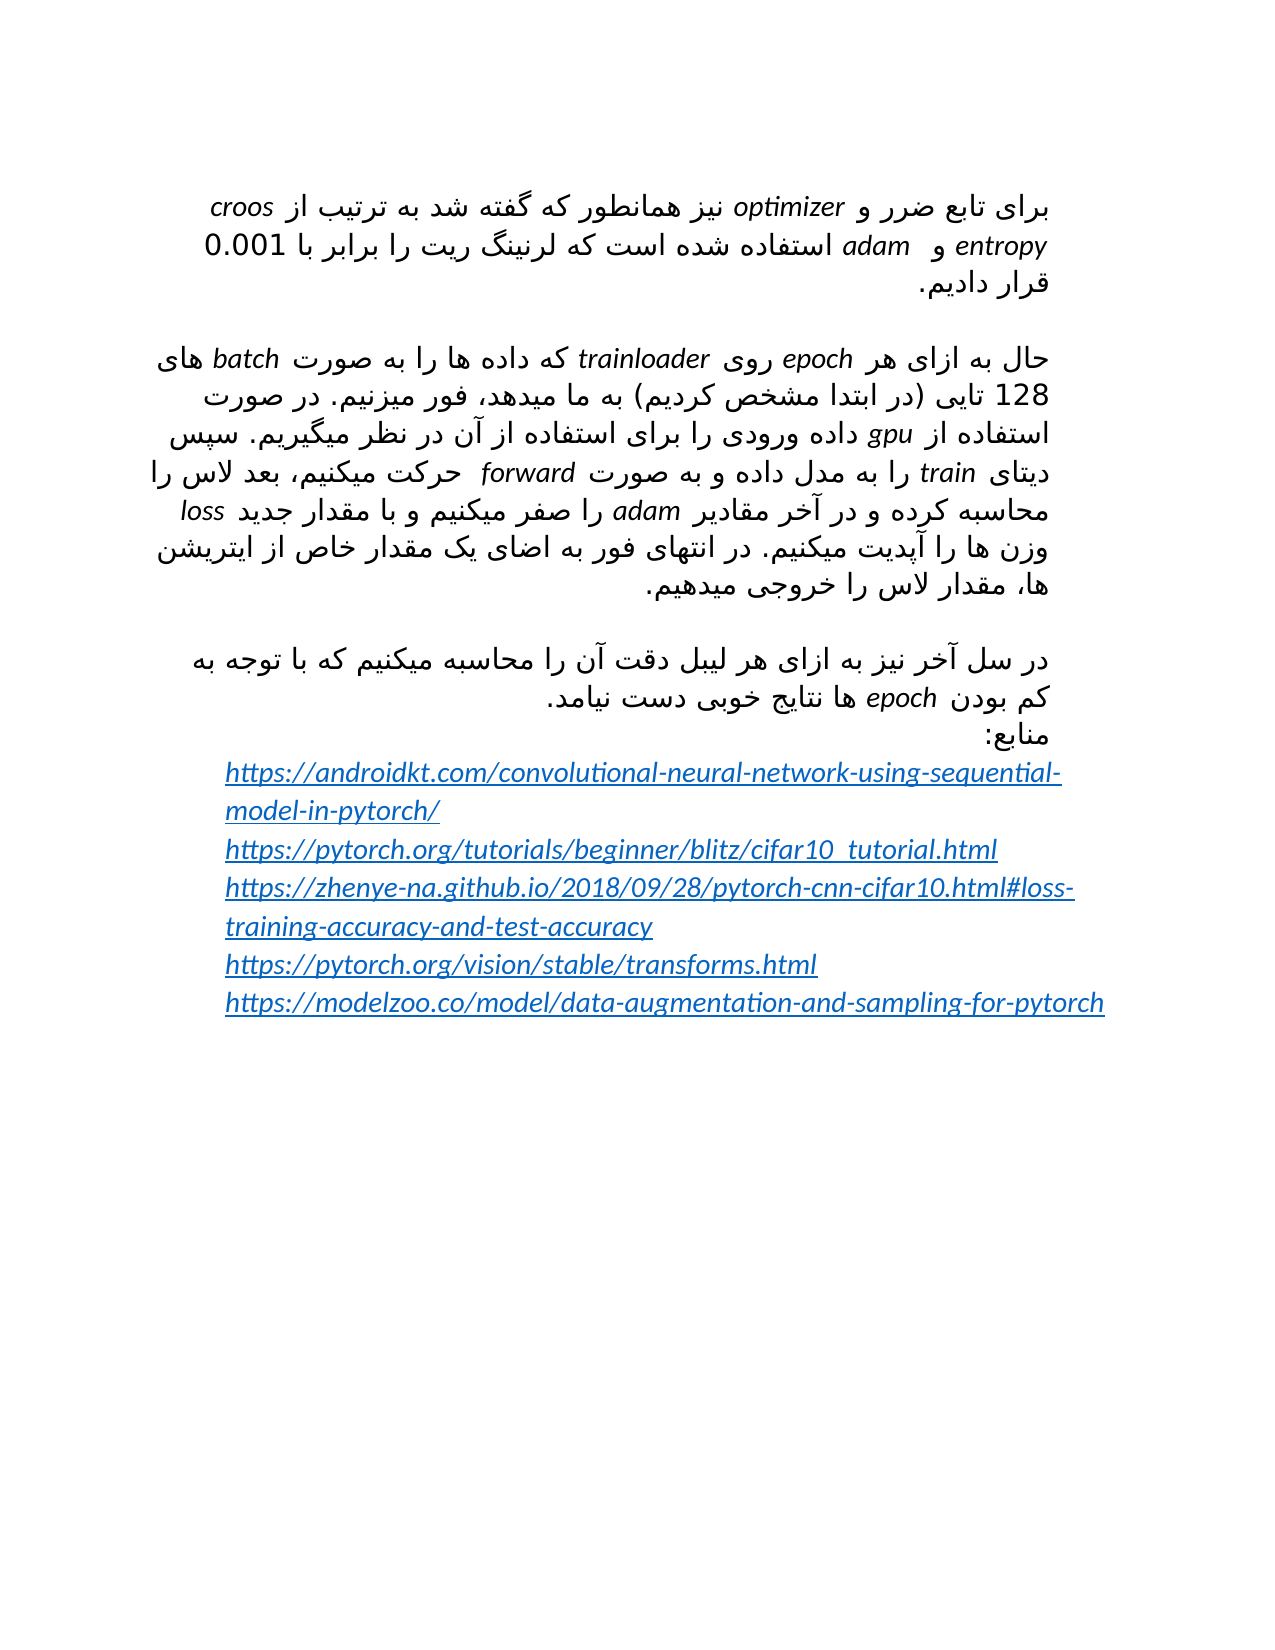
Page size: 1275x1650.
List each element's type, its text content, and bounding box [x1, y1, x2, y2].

list https://pytorch.org/vision/stable/transforms.html [225, 946, 1125, 982]
list برای تابع ضرر و optimizer نیز همانطور که گفته شد به ترتیب از croos entropy و adam استفاده شده است که لرنینگ ریت را برابر با 0.001 قرار دادیم. [150, 188, 1050, 299]
list https://androidkt.com/convolutional-neural-network-using-sequential-model-in-pytorch/ [225, 754, 1125, 828]
list منابع: [150, 717, 1050, 751]
list https://zhenye-na.github.io/2018/09/28/pytorch-cnn-cifar10.html#loss-training-accuracy-and-test-accuracy [225, 869, 1125, 943]
list https://modelzoo.co/model/data-augmentation-and-sampling-for-pytorch [225, 984, 1125, 1020]
list https://pytorch.org/tutorials/beginner/blitz/cifar10_tutorial.html [225, 831, 1125, 866]
list حال به ازای هر epoch روی trainloader که داده ها را به صورت batch های 128 تایی (در ابتدا مشخص کردیم) به ما میدهد، فور میزنیم. در صورت استفاده از gpu داده ورودی را برای استفاده از آن در نظر میگیریم. سپس دیتای train را به مدل داده و به صورت forward حرکت میکنیم، بعد لاس را محاسبه کرده و در آخر مقادیر adam را صفر میکنیم و با مقدار جدید loss وزن ها را آپدیت میکنیم. در انتهای فور به اضای یک مقدار خاص از ایتریشن ها، مقدار لاس را خروجی میدهیم. [150, 340, 1050, 601]
list در سل آخر نیز به ازای هر لیبل دقت آن را محاسبه میکنیم که با توجه به کم بودن epoch ها نتایج خوبی دست نیامد. [150, 642, 1050, 714]
